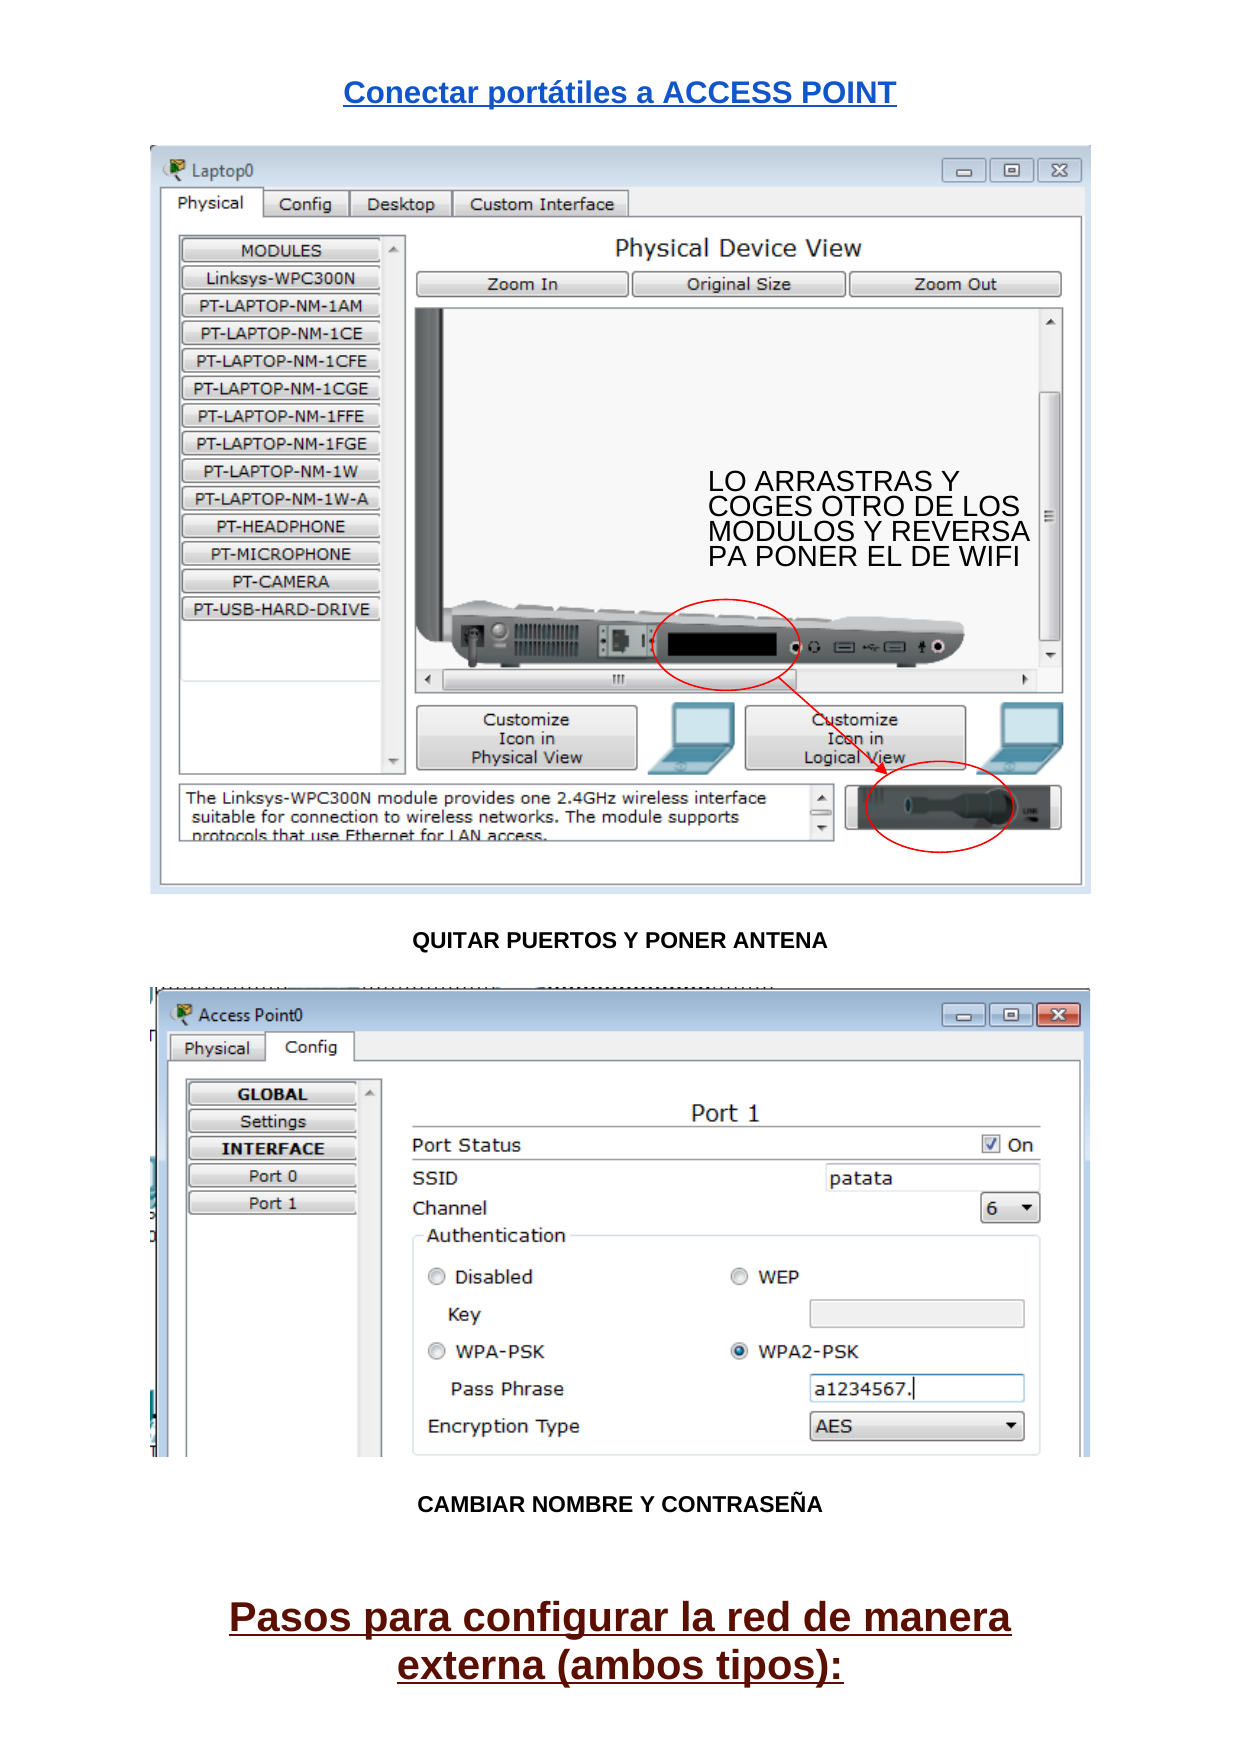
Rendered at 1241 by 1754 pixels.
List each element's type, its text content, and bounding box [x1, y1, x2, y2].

picture [150, 987, 1091, 1457]
text CAMBIAR NOMBRE Y CONTRASEÑA [150, 1460, 1090, 1517]
subtitle Pasos para configurar la red de manera externa (ambos tipos): [150, 1593, 1090, 1688]
text Conectar portátiles a ACCESS POINT [150, 74, 1090, 110]
text QUITAR PUERTOS Y PONER ANTENA [150, 927, 1090, 954]
picture [150, 145, 1091, 894]
